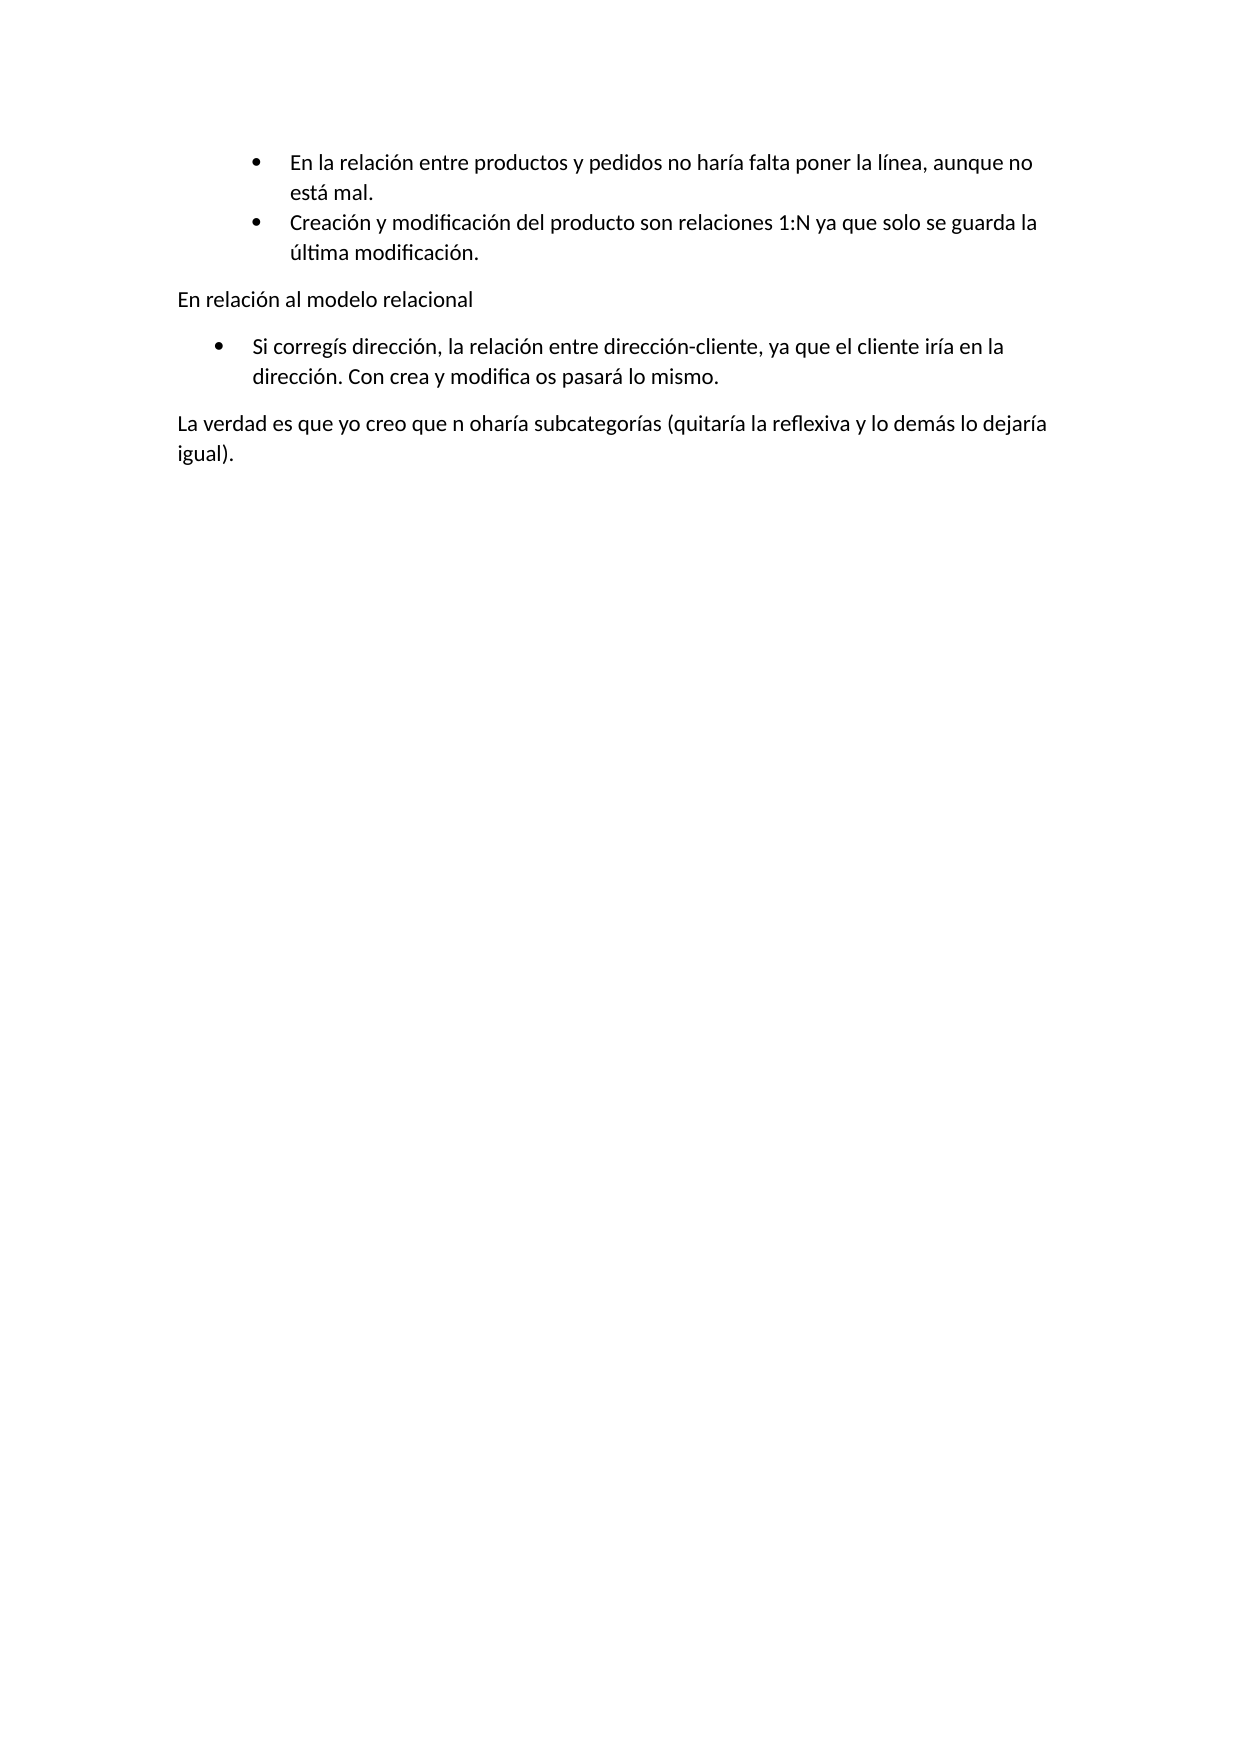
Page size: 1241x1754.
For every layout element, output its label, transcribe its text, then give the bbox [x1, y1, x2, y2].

text En relación al modelo relacional [177, 285, 1063, 313]
list Si corregís dirección, la relación entre dirección-cliente, ya que el cliente iría en la dirección. Con crea y modifica os pasará lo mismo. [215, 332, 1063, 390]
text La verdad es que yo creo que n oharía subcategorías (quitaría la reflexiva y lo demás lo dejaría igual). [177, 409, 1063, 467]
list Creación y modificación del producto son relaciones 1:N ya que solo se guarda la última modificación. [252, 208, 1063, 266]
list En la relación entre productos y pedidos no haría falta poner la línea, aunque no está mal. [252, 148, 1063, 206]
